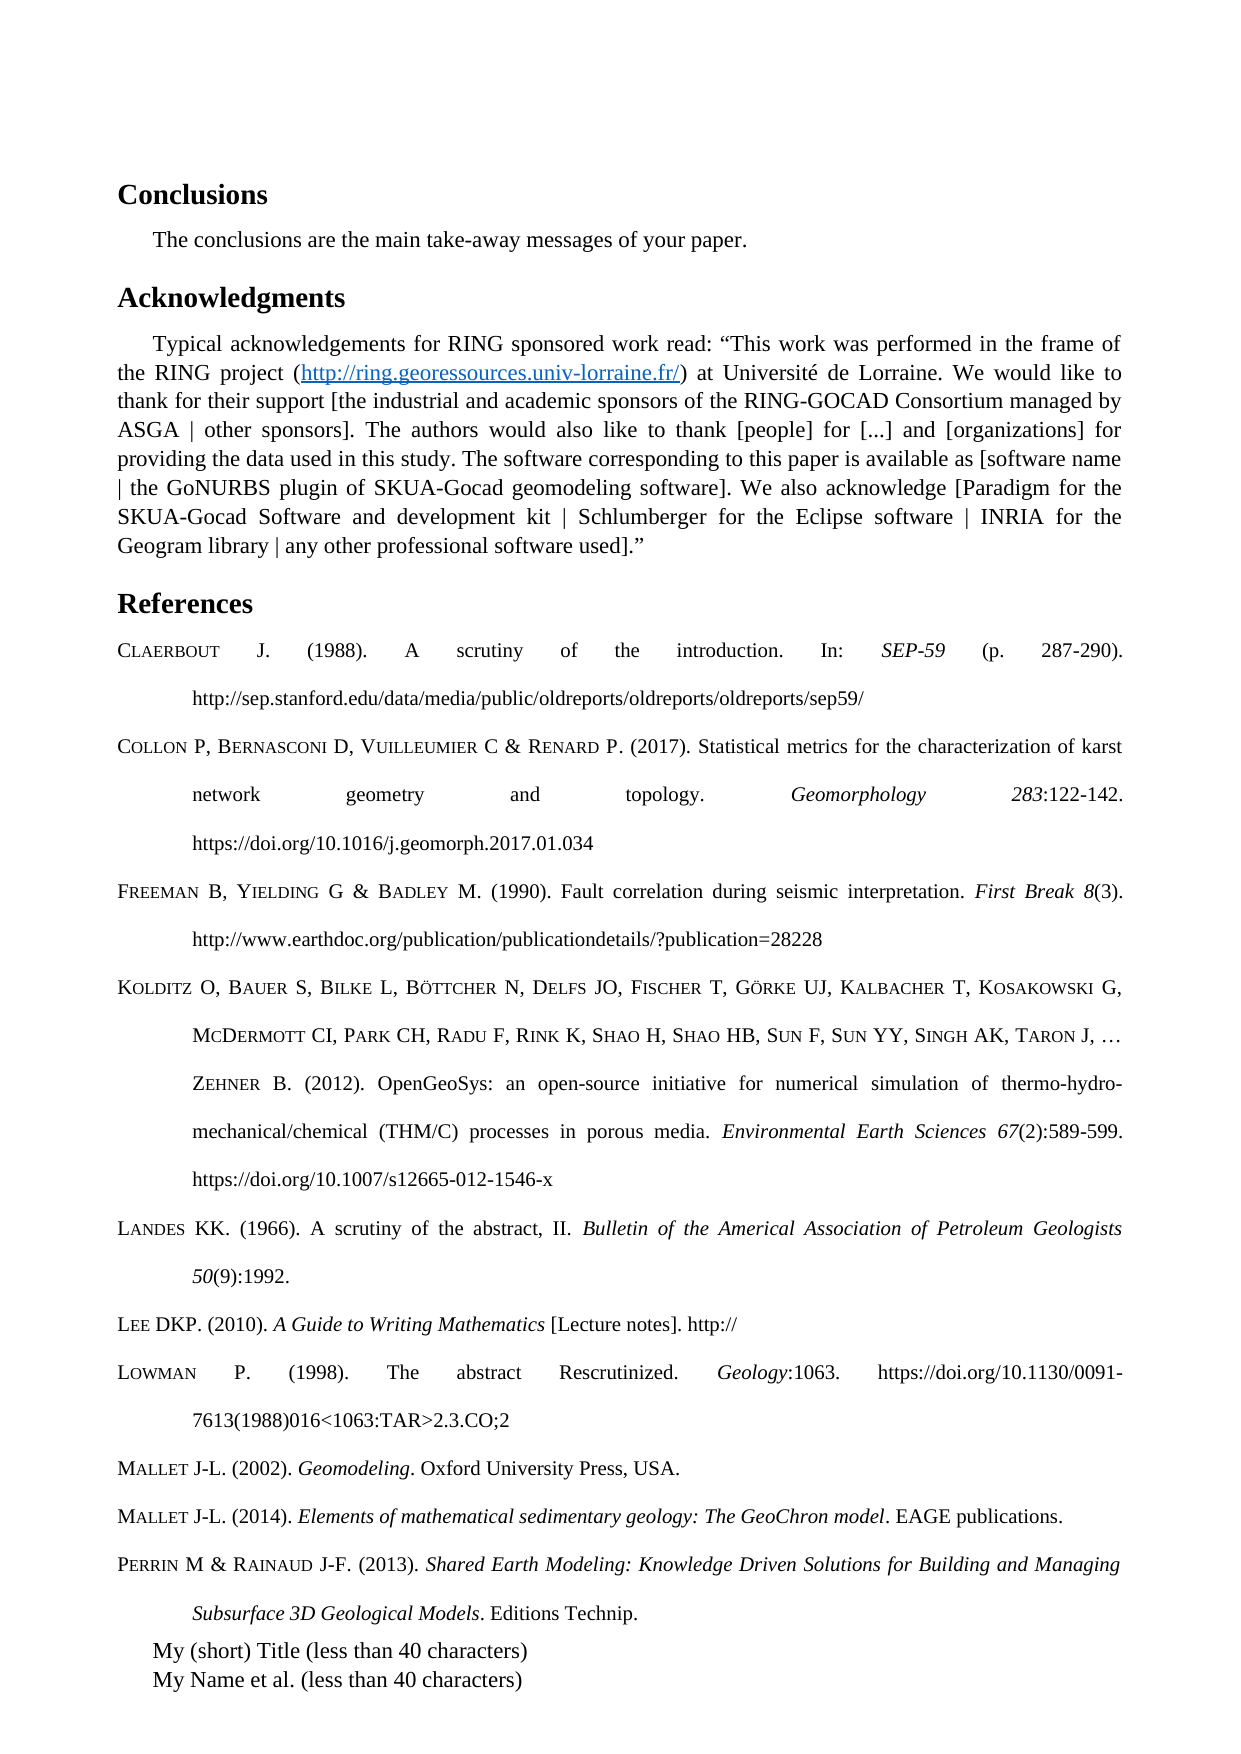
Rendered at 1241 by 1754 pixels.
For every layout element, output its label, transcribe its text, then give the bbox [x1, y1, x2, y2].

text Landes KK. (1966). A scrutiny of the abstract, II. Bulletin of the Americal Association of Petroleum Geologists 50(9):1992. [117, 1216, 1123, 1288]
text References [117, 586, 1123, 620]
text Freeman B, Yielding G & Badley M. (1990). Fault correlation during seismic interpretation. First Break 8(3). http://www.earthdoc.org/publication/publicationdetails/?publication=28228 [117, 879, 1123, 951]
text Mallet J-L. (2014). Elements of mathematical sedimentary geology: The GeoChron model. EAGE publications. [117, 1504, 1123, 1528]
text Typical acknowledgements for RING sponsored work read: “This work was performed in the frame of the RING project (http://ring.georessources.univ-lorraine.fr/) at Université de Lorraine. We would like to thank for their support [the industrial and academic sponsors of the RING-GOCAD Consortium managed by ASGA | other sponsors]. The authors would also like to thank [people] for [...] and [organizations] for providing the data used in this study. The software corresponding to this paper is available as [software name | the GoNURBS plugin of SKUA-Gocad geomodeling software]. We also acknowledge [Paradigm for the SKUA-Gocad Software and development kit | Schlumberger for the Eclipse software | INRIA for the Geogram library | any other professional software used].” [117, 330, 1123, 559]
text The conclusions are the main take-away messages of your paper. [117, 226, 1123, 253]
text Acknowledgments [117, 280, 1123, 314]
text Claerbout J. (1988). A scrutiny of the introduction. In: SEP-59 (p. 287‑290). http://sep.stanford.edu/data/media/public/oldreports/oldreports/oldreports/sep59/ [117, 636, 1123, 710]
text Lowman P. (1998). The abstract Rescrutinized. Geology:1063. https://doi.org/10.1130/0091-7613(1988)016<1063:TAR>2.3.CO;2 [117, 1360, 1123, 1432]
text Collon P, Bernasconi D, Vuilleumier C & Renard P. (2017). Statistical metrics for the characterization of karst network geometry and topology. Geomorphology 283:122‑142. https://doi.org/10.1016/j.geomorph.2017.01.034 [117, 734, 1123, 854]
text Mallet J-L. (2002). Geomodeling. Oxford University Press, USA. [117, 1456, 1123, 1480]
text Perrin M & Rainaud J-F. (2013). Shared Earth Modeling: Knowledge Driven Solutions for Building and Managing Subsurface 3D Geological Models. Editions Technip. [117, 1552, 1123, 1624]
text Kolditz O, Bauer S, Bilke L, Böttcher N, Delfs JO, Fischer T, Görke UJ, Kalbacher T, Kosakowski G, McDermott CI, Park CH, Radu F, Rink K, Shao H, Shao HB, Sun F, Sun YY, Singh AK, Taron J, … Zehner B. (2012). OpenGeoSys: an open-source initiative for numerical simulation of thermo-hydro-mechanical/chemical (THM/C) processes in porous media. Environmental Earth Sciences 67(2):589‑599. https://doi.org/10.1007/s12665-012-1546-x [117, 975, 1123, 1191]
text Lee DKP. (2010). A Guide to Writing Mathematics [Lecture notes]. http:// [117, 1312, 1123, 1336]
text Conclusions [117, 177, 1123, 211]
